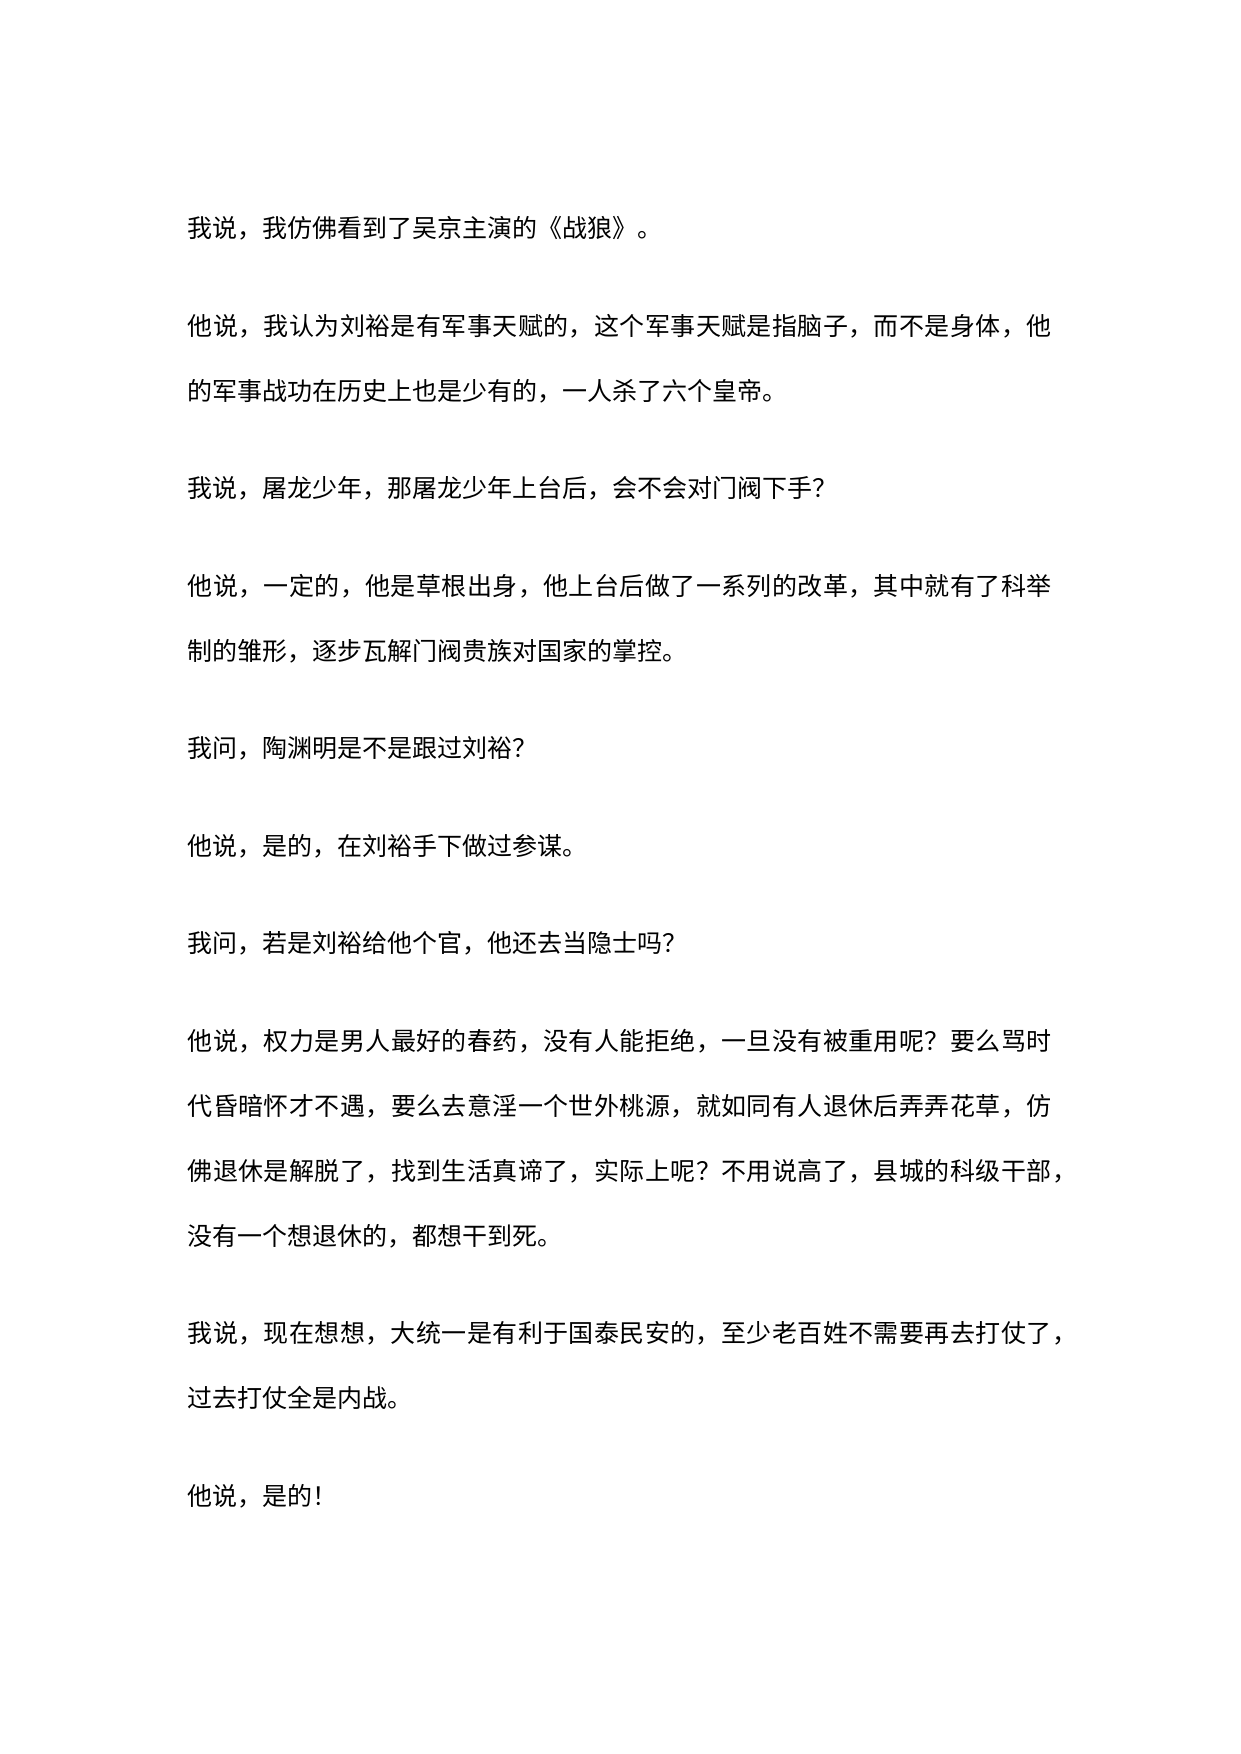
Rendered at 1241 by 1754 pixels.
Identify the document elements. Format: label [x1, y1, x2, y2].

text [187, 162, 1053, 1527]
